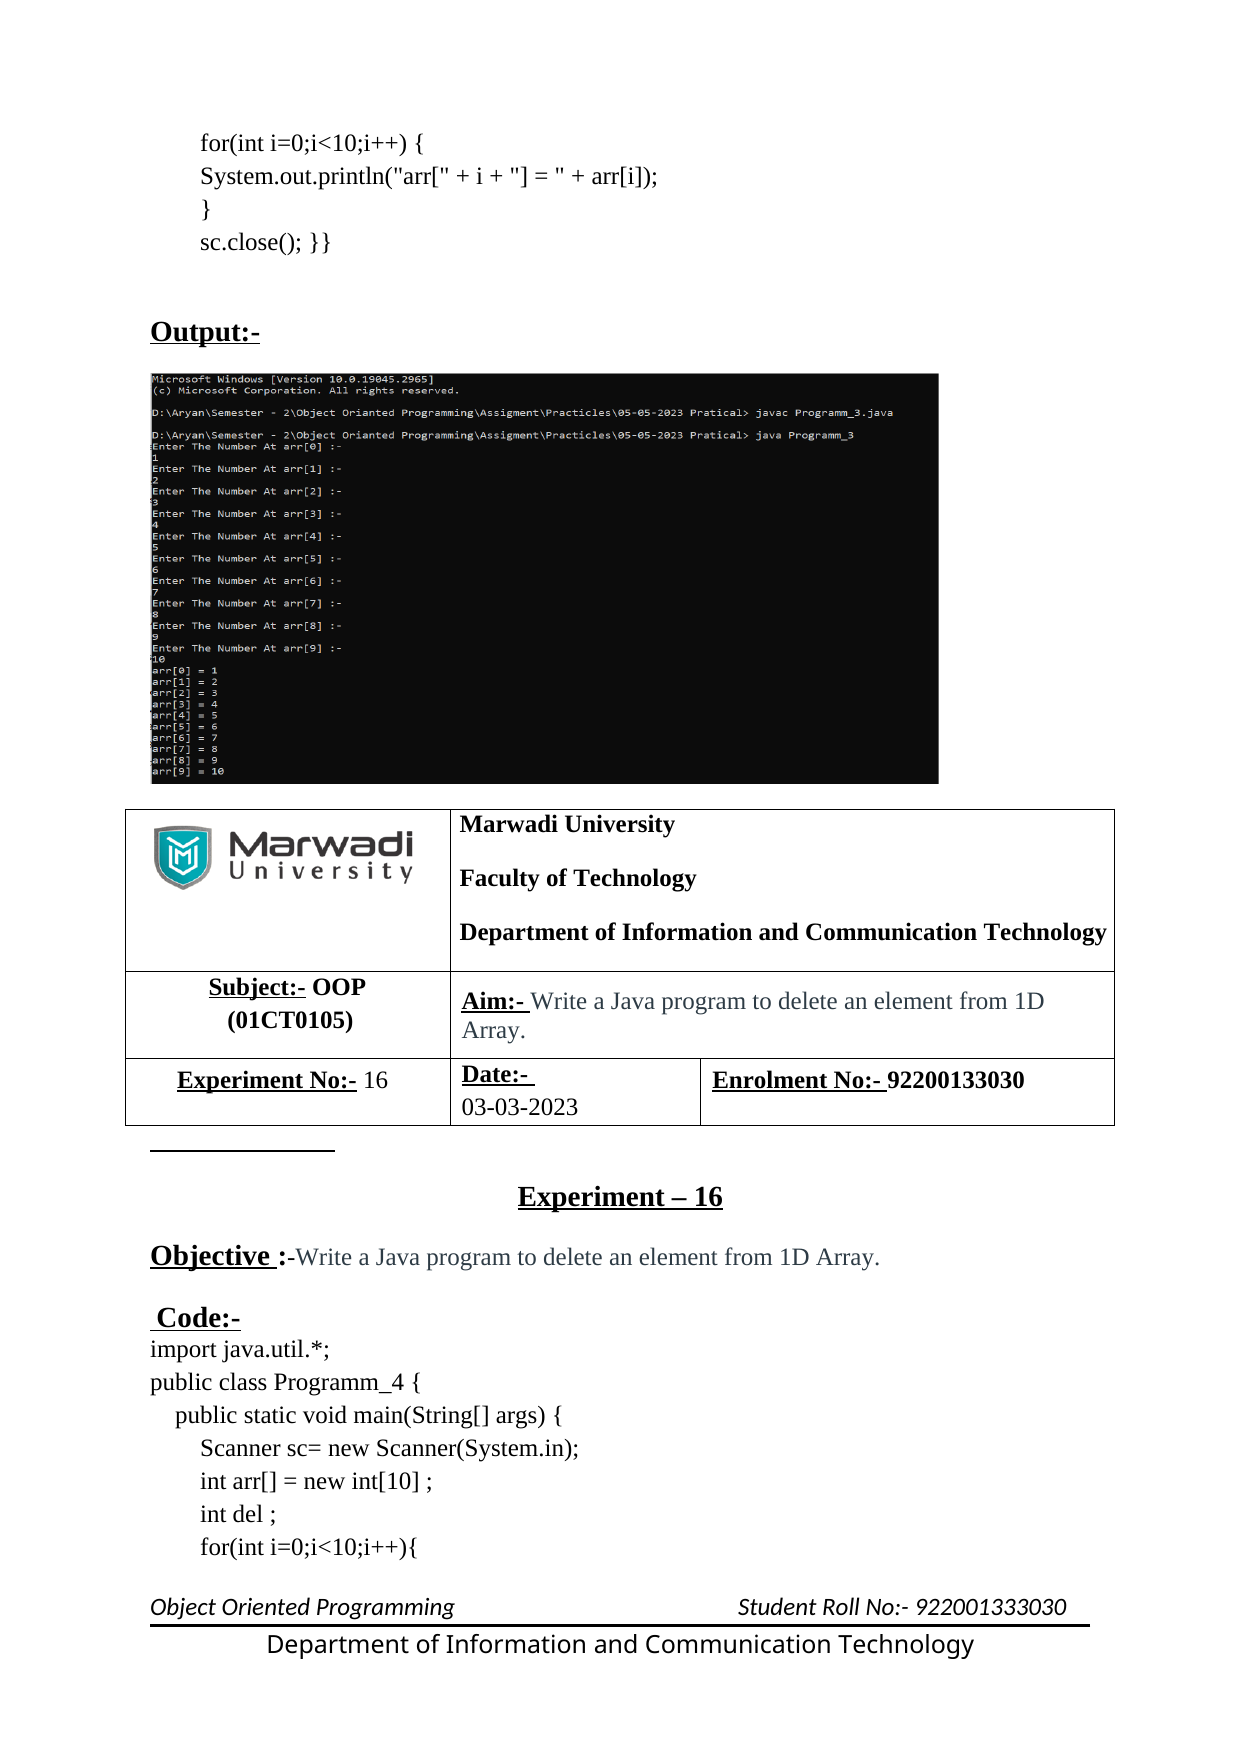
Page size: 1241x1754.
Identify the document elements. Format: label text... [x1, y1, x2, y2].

text for(int i=0;i<10;i++){ [150, 1532, 1090, 1561]
text Output:- [150, 314, 1090, 347]
table_cell Enrolment No:- 92200133030 [701, 1059, 1114, 1125]
text Scanner sc= new Scanner(System.in); [150, 1433, 1090, 1462]
text public class Programm_4 { [150, 1367, 1090, 1396]
text for(int i=0;i<10;i++) { [150, 128, 1090, 156]
table_cell Date:- 03-03-2023 [451, 1059, 700, 1125]
text int del ; [150, 1499, 1090, 1528]
text int arr[] = new int[10] ; [150, 1466, 1090, 1495]
text Experiment – 16 [150, 1179, 1090, 1212]
text Objective :-Write a Java program to delete an element from 1D Array. [150, 1238, 1090, 1272]
picture [150, 373, 939, 784]
text } [150, 194, 1090, 222]
text public static void main(String[] args) { [150, 1400, 1090, 1429]
text Code:- [150, 1301, 1090, 1334]
text sc.close(); }} [150, 227, 1090, 256]
table_cell Aim:- Write a Java program to delete an element from 1D Array. [451, 972, 1114, 1058]
table_cell Experiment No:- 16 [126, 1059, 450, 1125]
text import java.util.*; [150, 1334, 1090, 1363]
table_header [126, 810, 450, 971]
text System.out.println("arr[" + i + "] = " + arr[i]); [150, 161, 1090, 189]
table_header Marwadi University Faculty of Technology Department of Information and Communication Technology [451, 810, 1114, 971]
table_cell Subject:- OOP (01CT0105) [126, 972, 450, 1058]
